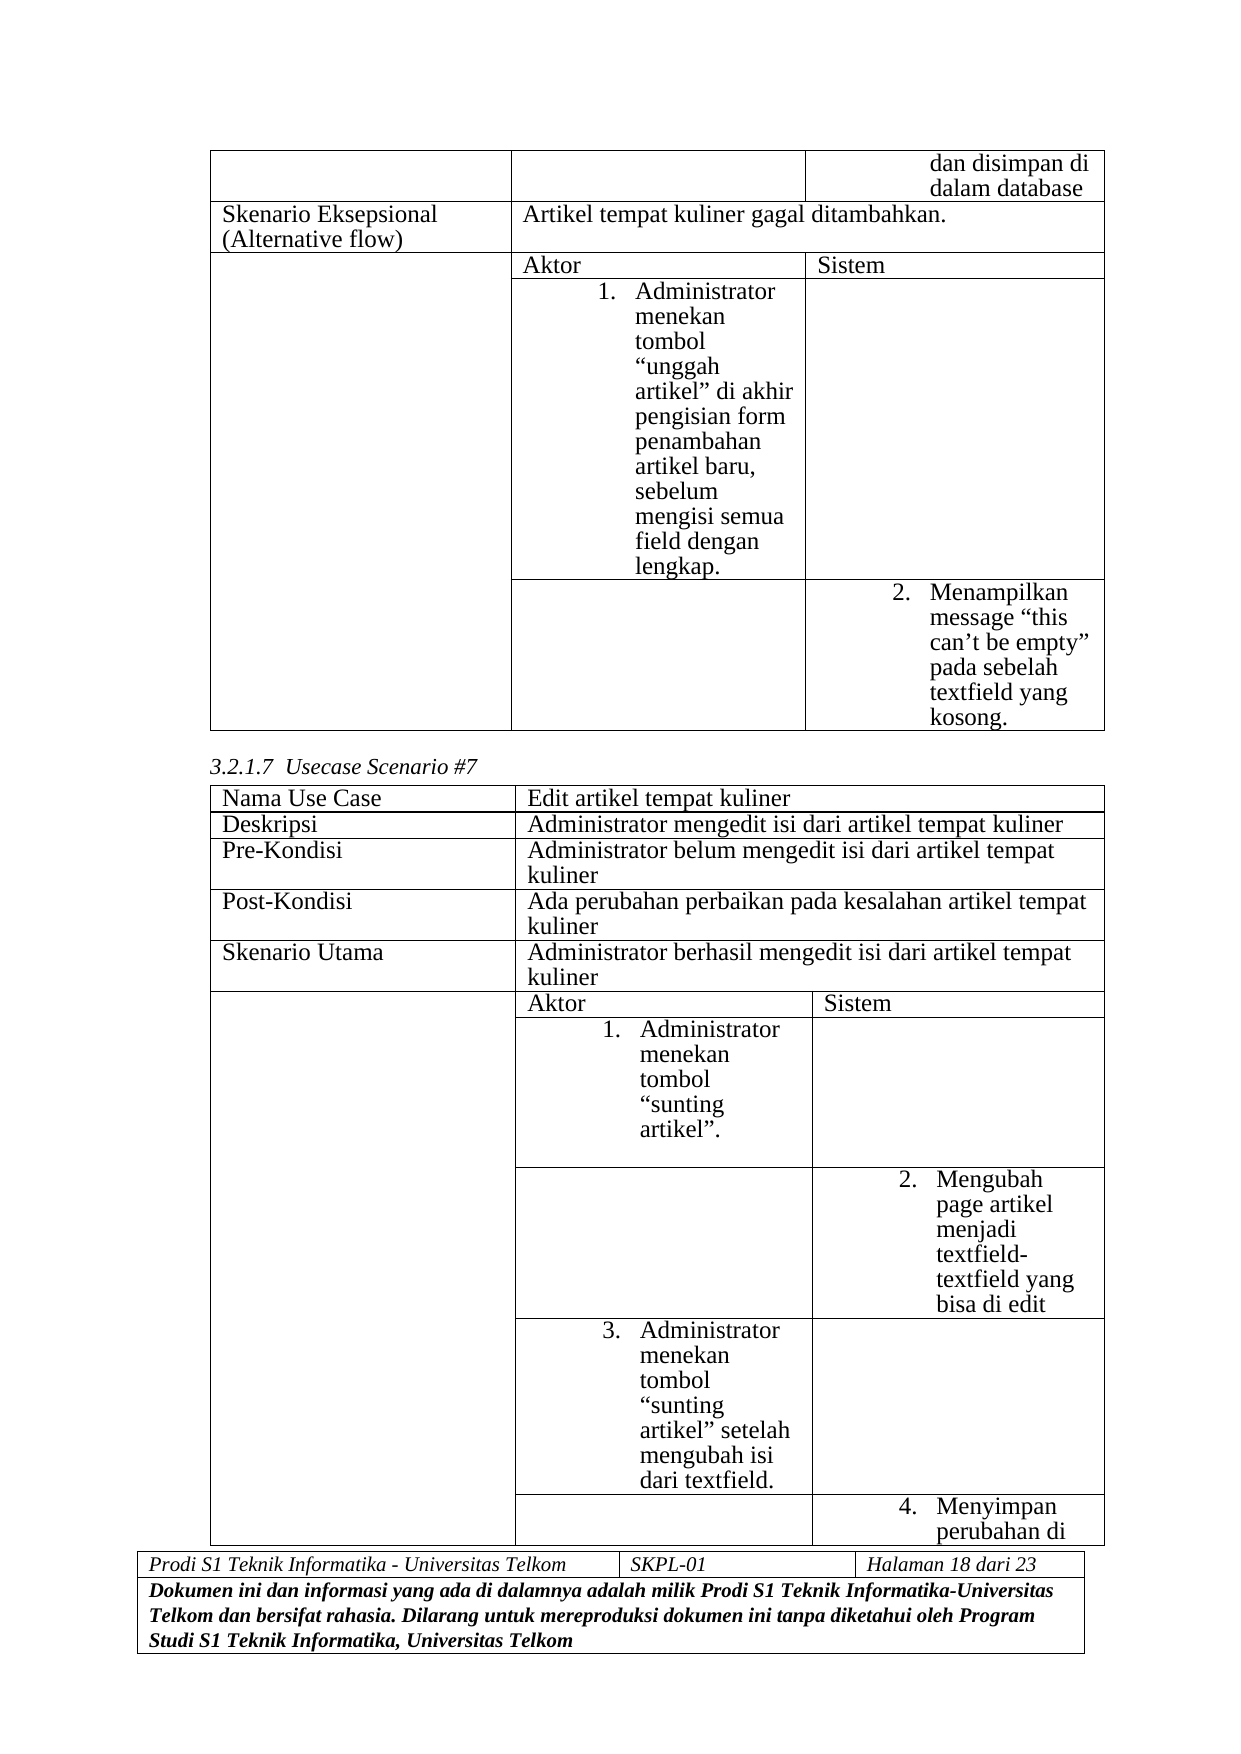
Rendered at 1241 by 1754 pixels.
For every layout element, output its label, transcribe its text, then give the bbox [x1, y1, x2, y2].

table_cell Skenario Utama [211, 941, 515, 991]
table_cell Skenario Eksepsional (Alternative flow) [211, 202, 511, 252]
table_cell Sistem [813, 992, 1104, 1017]
table_cell Post-Kondisi [211, 890, 515, 939]
table_cell Mengubah page artikel menjadi textfield-textfield yang bisa di edit [813, 1168, 1104, 1318]
table_header Nama Use Case [211, 786, 515, 811]
table_cell Artikel tempat kuliner gagal ditambahkan. [512, 202, 1104, 252]
table_cell Administrator belum mengedit isi dari artikel tempat kuliner [516, 839, 1104, 888]
table_cell Ada perubahan perbaikan pada kesalahan artikel tempat kuliner [516, 890, 1104, 939]
table_cell [516, 1168, 812, 1318]
table_cell [211, 253, 511, 730]
table_cell Aktor [516, 992, 812, 1017]
table_cell Administrator menekan tombol “sunting artikel” setelah mengubah isi dari textfield. [516, 1319, 812, 1494]
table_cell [813, 1495, 1104, 1545]
table_cell [211, 992, 515, 1545]
table_cell Administrator menekan tombol “unggah artikel” di akhir pengisian form penambahan artikel baru, sebelum mengisi semua field dengan lengkap. [512, 279, 805, 579]
table_cell [806, 279, 1104, 579]
table_cell Aktor [512, 253, 805, 278]
table_cell Menampilkan message “this can’t be empty” pada sebelah textfield yang kosong. [806, 580, 1104, 730]
table_cell Administrator mengedit isi dari artikel tempat kuliner [516, 813, 1104, 837]
table_cell Administrator menekan tombol “sunting artikel”. [516, 1018, 812, 1167]
table_cell Administrator berhasil mengedit isi dari artikel tempat kuliner [516, 941, 1104, 991]
table_cell [813, 1018, 1104, 1167]
table_cell Pre-Kondisi [211, 839, 515, 888]
table_cell Sistem [806, 253, 1104, 278]
table_cell Deskripsi [211, 813, 515, 837]
table_header Edit artikel tempat kuliner [516, 786, 1104, 811]
table_cell [512, 151, 805, 201]
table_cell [806, 151, 1104, 201]
subtitle Usecase Scenario #7 [210, 756, 1105, 779]
table_cell [516, 1495, 812, 1545]
table_cell [813, 1319, 1104, 1494]
table_cell [512, 580, 805, 730]
